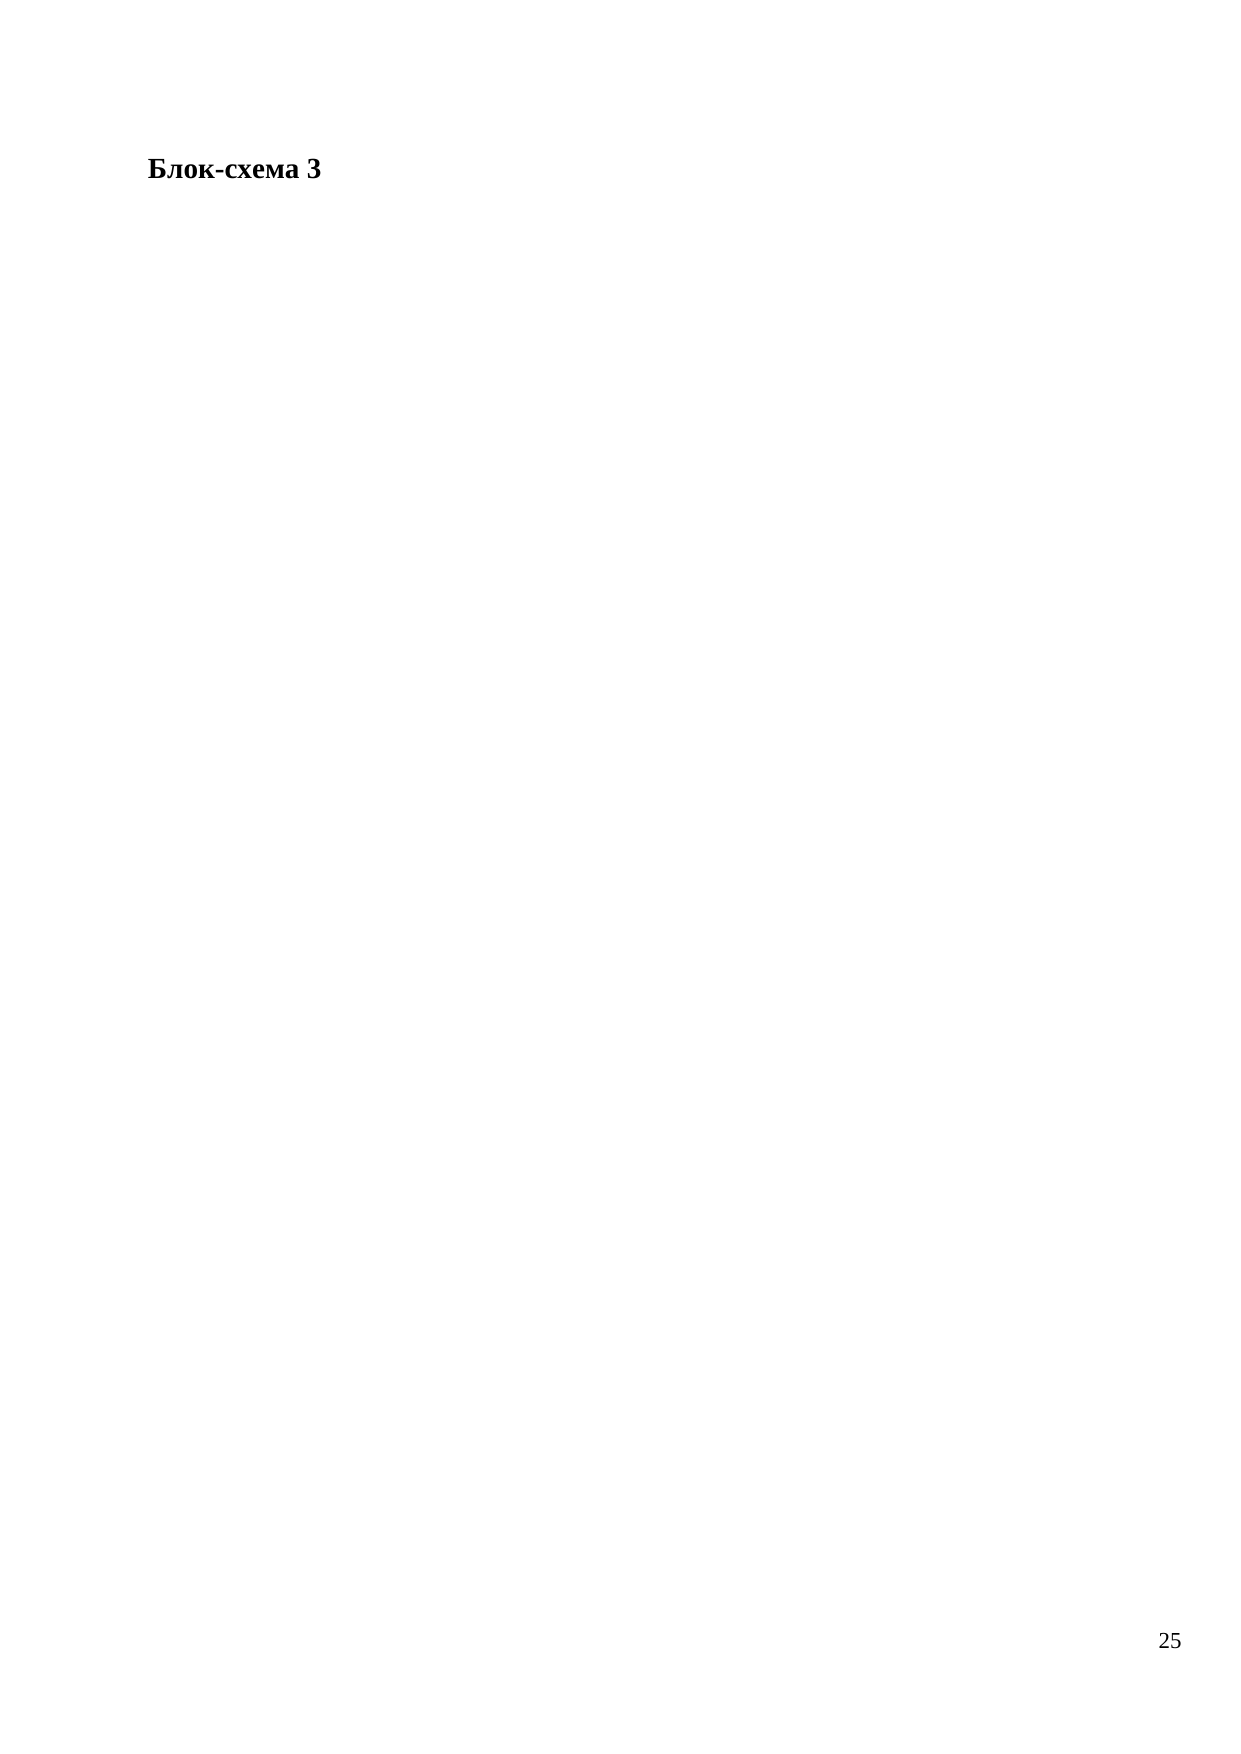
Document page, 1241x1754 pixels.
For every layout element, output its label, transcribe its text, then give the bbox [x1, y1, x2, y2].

subtitle Блок-схема 3 [148, 151, 1181, 185]
